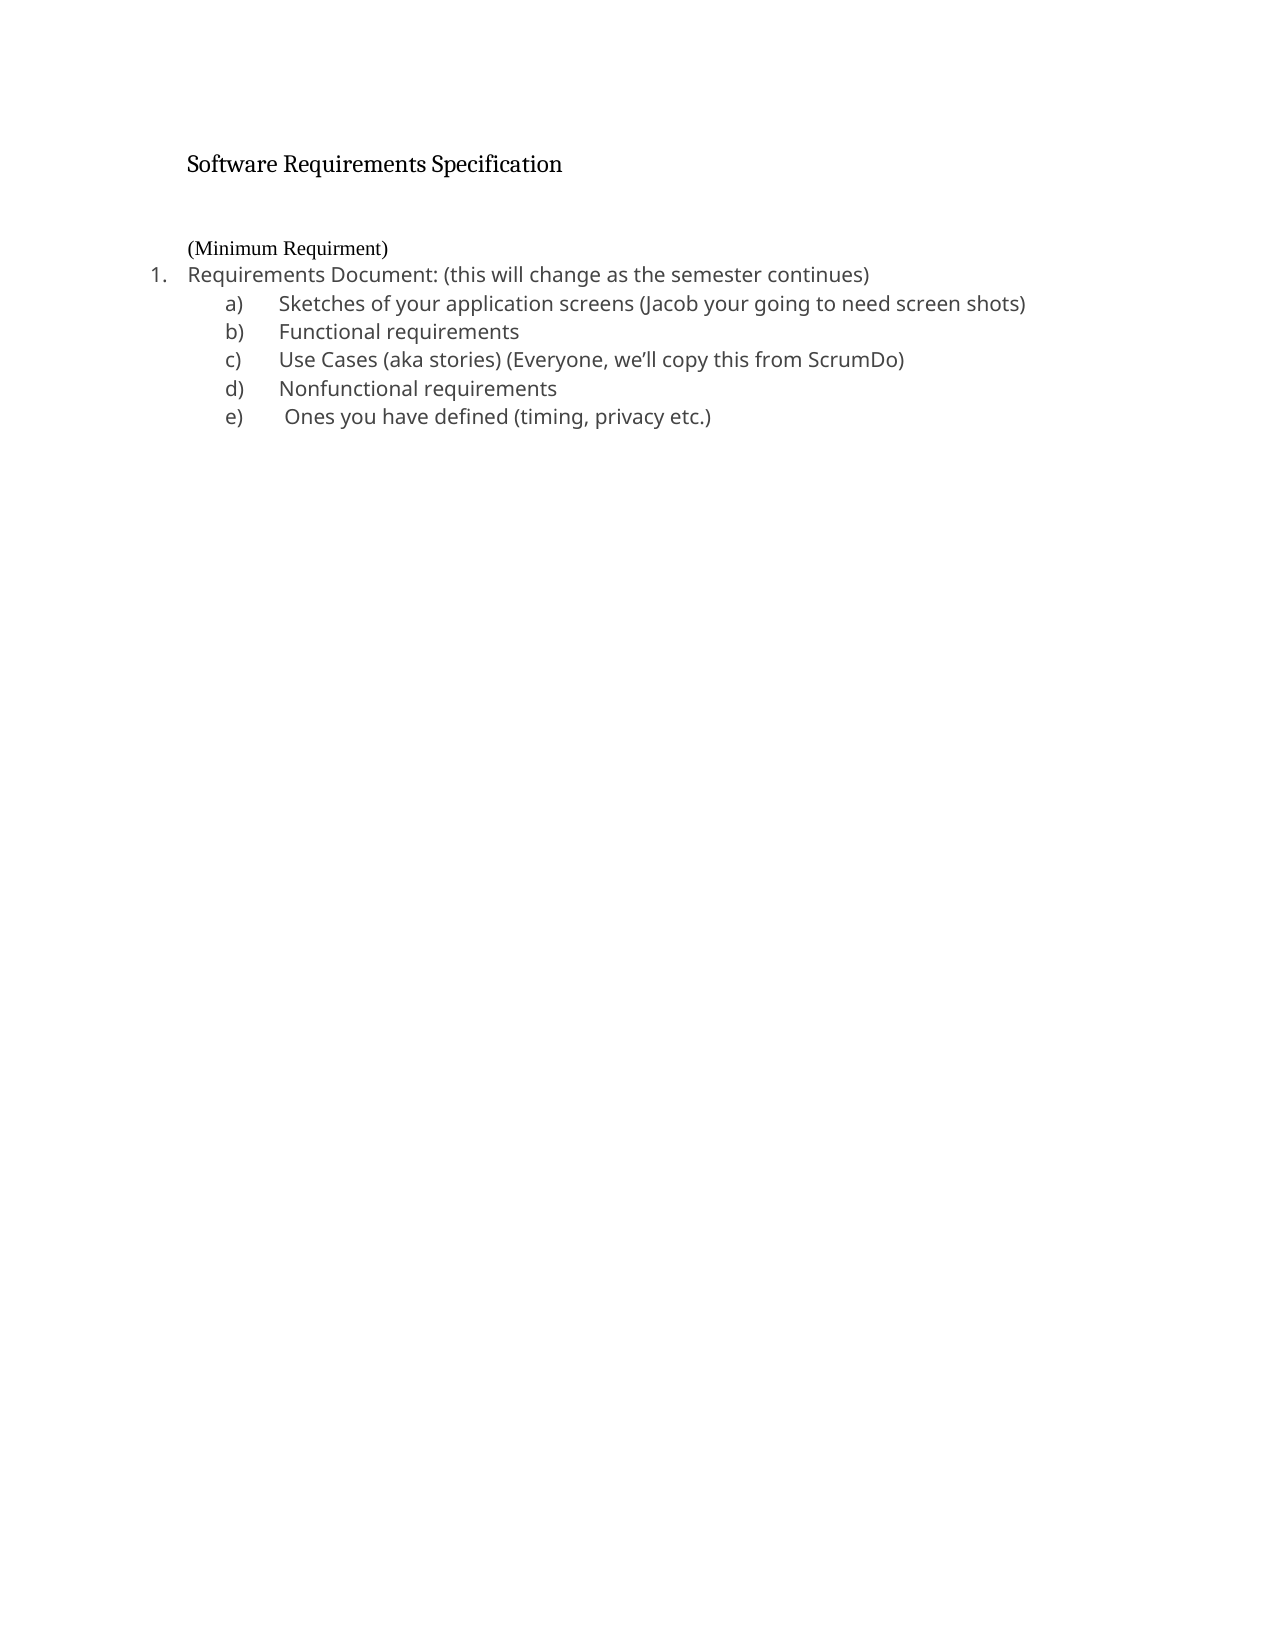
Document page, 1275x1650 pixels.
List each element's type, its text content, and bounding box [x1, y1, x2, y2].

list Functional requirements [225, 317, 1087, 346]
list Sketches of your application screens (Jacob your going to need screen shots) [225, 289, 1087, 317]
list Nonfunctional requirements [225, 374, 1087, 402]
list Ones you have defined (timing, privacy etc.) [225, 402, 1087, 431]
list Use Cases (aka stories) (Everyone, we’ll copy this from ScrumDo) [225, 346, 1087, 374]
list Requirements Document: (this will change as the semester continues) [150, 260, 1087, 289]
text Software Requirements Specification [187, 150, 1087, 179]
text (Minimum Requirment) [187, 236, 1087, 260]
